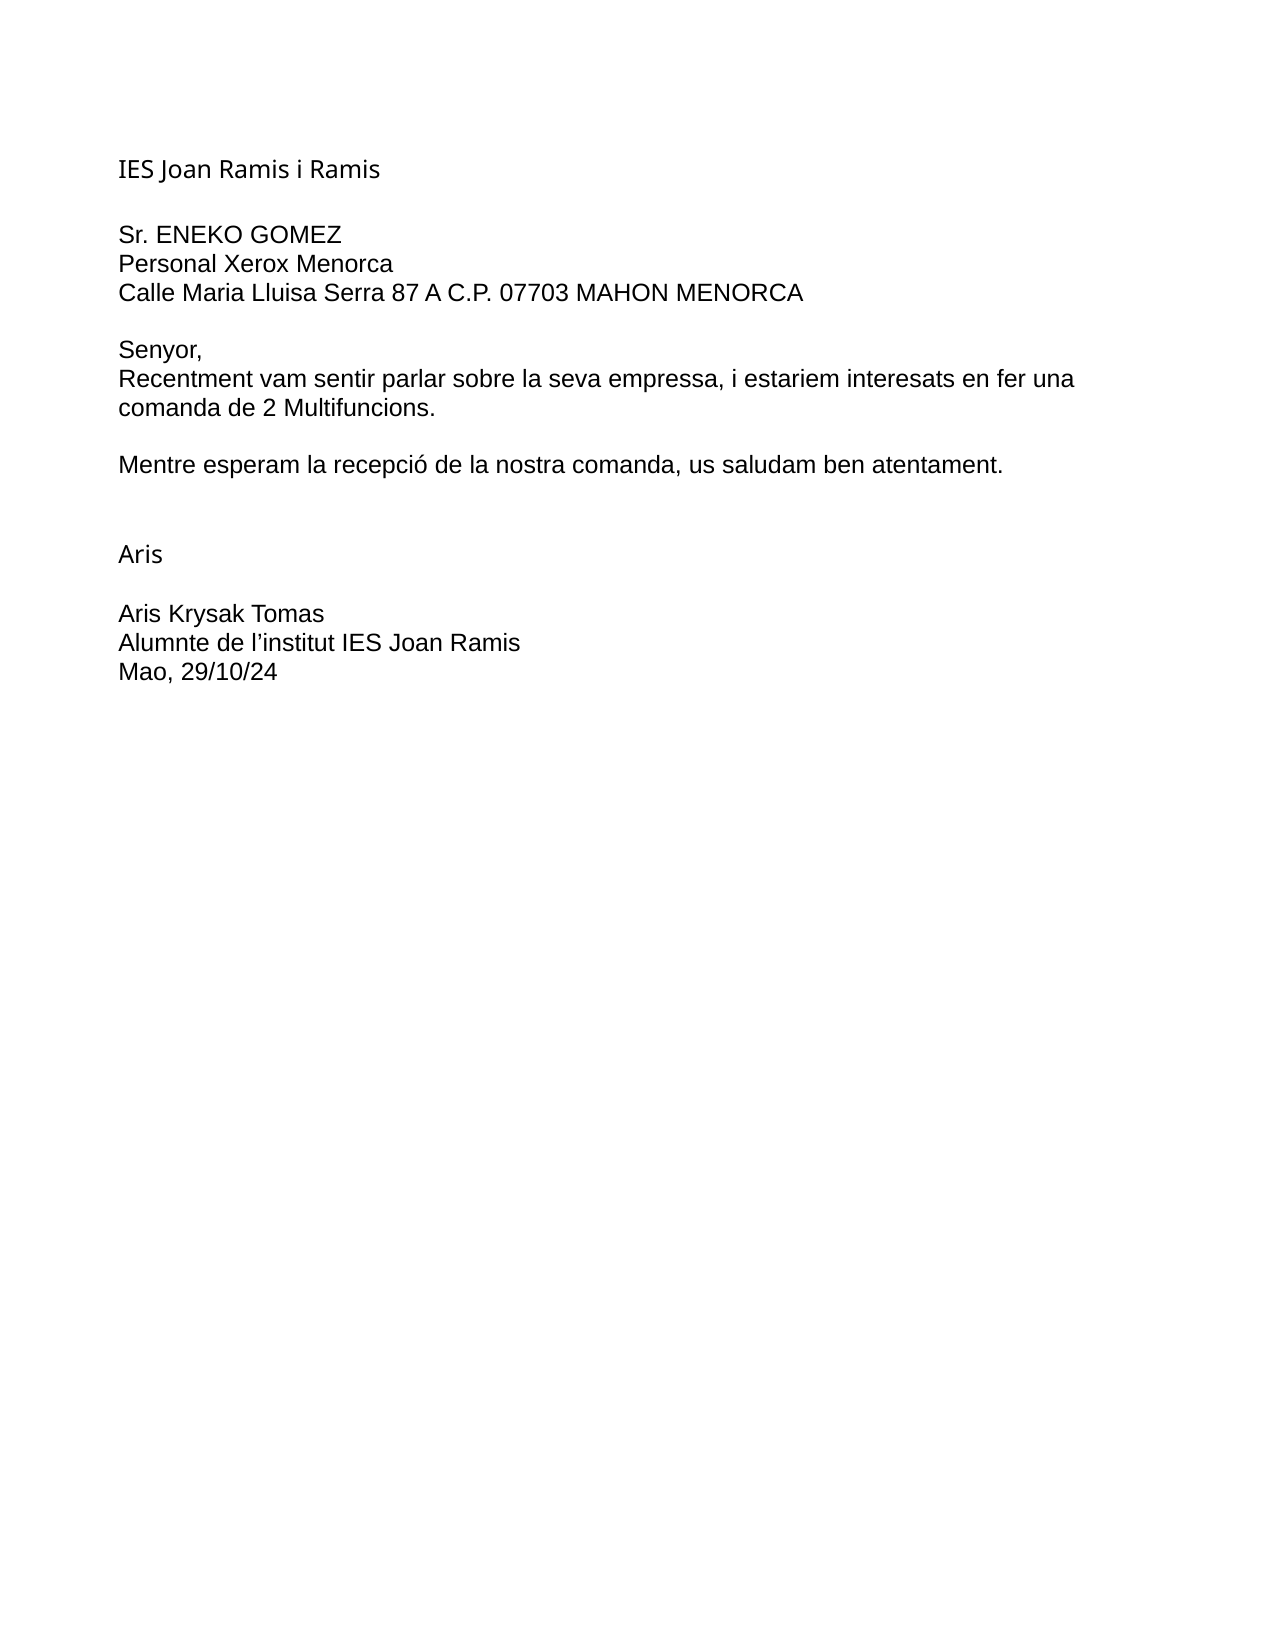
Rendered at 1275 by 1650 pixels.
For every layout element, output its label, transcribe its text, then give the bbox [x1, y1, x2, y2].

text Aris [118, 537, 1157, 571]
text Mao, 29/10/24 [118, 657, 1157, 686]
text Aris Krysak Tomas [118, 599, 1157, 628]
text Alumnte de l’institut IES Joan Ramis [118, 628, 1157, 657]
text Senyor, [118, 335, 1157, 364]
text IES Joan Ramis i Ramis [118, 152, 1157, 186]
text Mentre esperam la recepció de la nostra comanda, us saludam ben atentament. [118, 450, 1157, 479]
text Recentment vam sentir parlar sobre la seva empressa, i estariem interesats en fer una comanda de 2 Multifuncions. [118, 364, 1157, 422]
text Calle Maria Lluisa Serra 87 A C.P. 07703 MAHON MENORCA [118, 278, 1157, 307]
text Personal Xerox Menorca [118, 249, 1157, 278]
text Sr. ENEKO GOMEZ [118, 220, 1157, 249]
